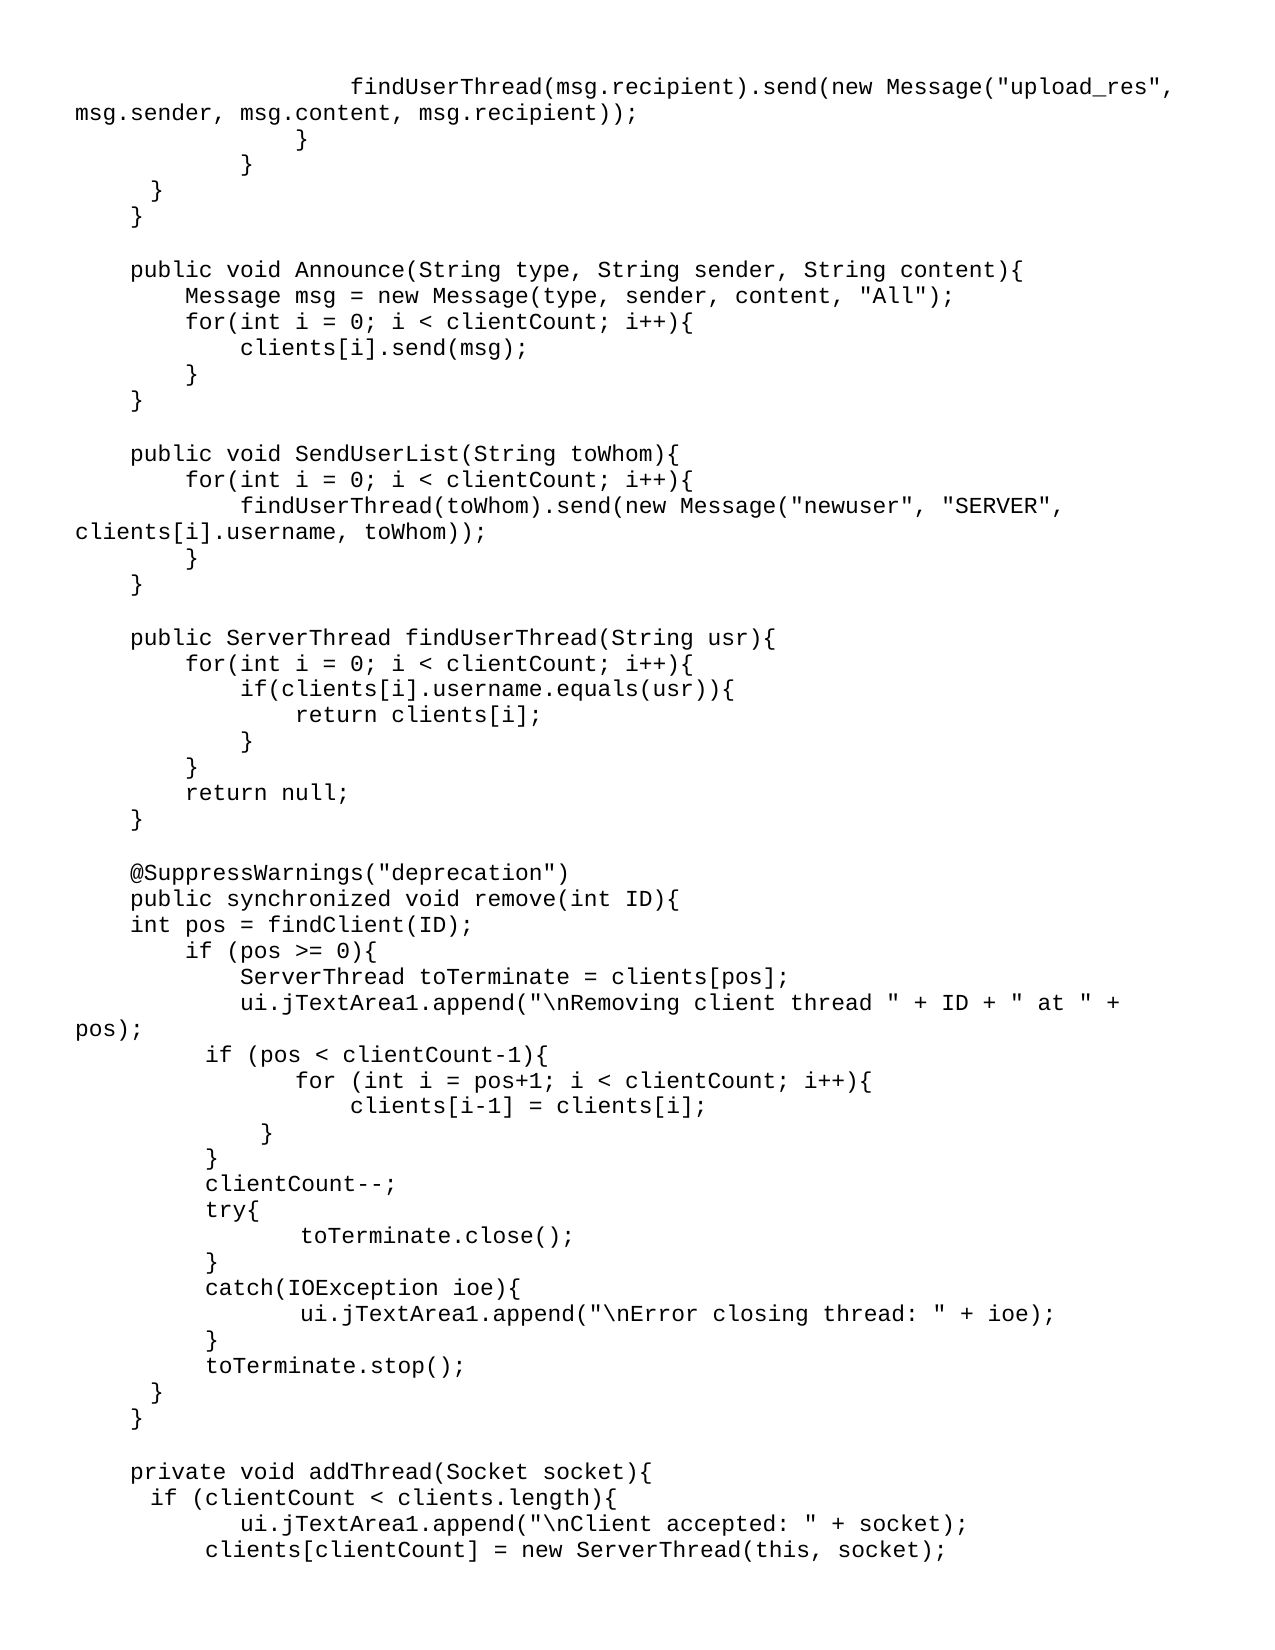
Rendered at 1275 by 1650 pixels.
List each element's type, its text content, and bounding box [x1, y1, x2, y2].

text for(int i = 0; i < clientCount; i++){ [75, 652, 1200, 678]
text for (int i = pos+1; i < clientCount; i++){ [75, 1069, 1200, 1095]
text } [75, 546, 1200, 572]
text clients[clientCount] = new ServerThread(this, socket); [75, 1538, 1200, 1564]
text } [75, 572, 1200, 598]
text } [75, 1406, 1200, 1432]
text } [75, 179, 1200, 205]
text for(int i = 0; i < clientCount; i++){ [75, 311, 1200, 336]
text } [75, 1251, 1200, 1276]
text } [75, 730, 1200, 756]
text ui.jTextArea1.append("\nRemoving client thread " + ID + " at " + pos); [75, 991, 1200, 1043]
text } [75, 1328, 1200, 1354]
text private void addThread(Socket socket){ [75, 1460, 1200, 1486]
text } [75, 756, 1200, 782]
text findUserThread(toWhom).send(new Message("newuser", "SERVER", clients[i].username, toWhom)); [75, 494, 1200, 546]
text } [75, 127, 1200, 153]
text ui.jTextArea1.append("\nError closing thread: " + ioe); [75, 1302, 1200, 1328]
text if(clients[i].username.equals(usr)){ [75, 678, 1200, 704]
text catch(IOException ioe){ [75, 1276, 1200, 1302]
text } [75, 362, 1200, 388]
text } [75, 807, 1200, 833]
text toTerminate.stop(); [75, 1354, 1200, 1380]
text } [75, 153, 1200, 179]
text try{ [75, 1199, 1200, 1224]
text return null; [75, 782, 1200, 807]
text } [75, 1121, 1200, 1147]
text int pos = findClient(ID); [75, 913, 1200, 939]
text Message msg = new Message(type, sender, content, "All"); [75, 284, 1200, 311]
text return clients[i]; [75, 704, 1200, 730]
text public synchronized void remove(int ID){ [75, 887, 1200, 913]
text } [75, 388, 1200, 414]
text for(int i = 0; i < clientCount; i++){ [75, 468, 1200, 494]
text toTerminate.close(); [75, 1224, 1200, 1251]
text ServerThread toTerminate = clients[pos]; [75, 965, 1200, 991]
text findUserThread(msg.recipient).send(new Message("upload_res", msg.sender, msg.content, msg.recipient)); [75, 75, 1200, 127]
text clientCount--; [75, 1173, 1200, 1199]
text public ServerThread findUserThread(String usr){ [75, 626, 1200, 652]
text } [75, 205, 1200, 231]
text @SuppressWarnings("deprecation") [75, 861, 1200, 887]
text if (pos < clientCount-1){ [75, 1043, 1200, 1069]
text ui.jTextArea1.append("\nClient accepted: " + socket); [75, 1512, 1200, 1538]
text if (pos >= 0){ [75, 939, 1200, 965]
text clients[i-1] = clients[i]; [75, 1095, 1200, 1121]
text clients[i].send(msg); [75, 336, 1200, 362]
text public void Announce(String type, String sender, String content){ [75, 259, 1200, 284]
text if (clientCount < clients.length){ [75, 1486, 1200, 1512]
text } [75, 1380, 1200, 1406]
text public void SendUserList(String toWhom){ [75, 442, 1200, 468]
text } [75, 1147, 1200, 1173]
